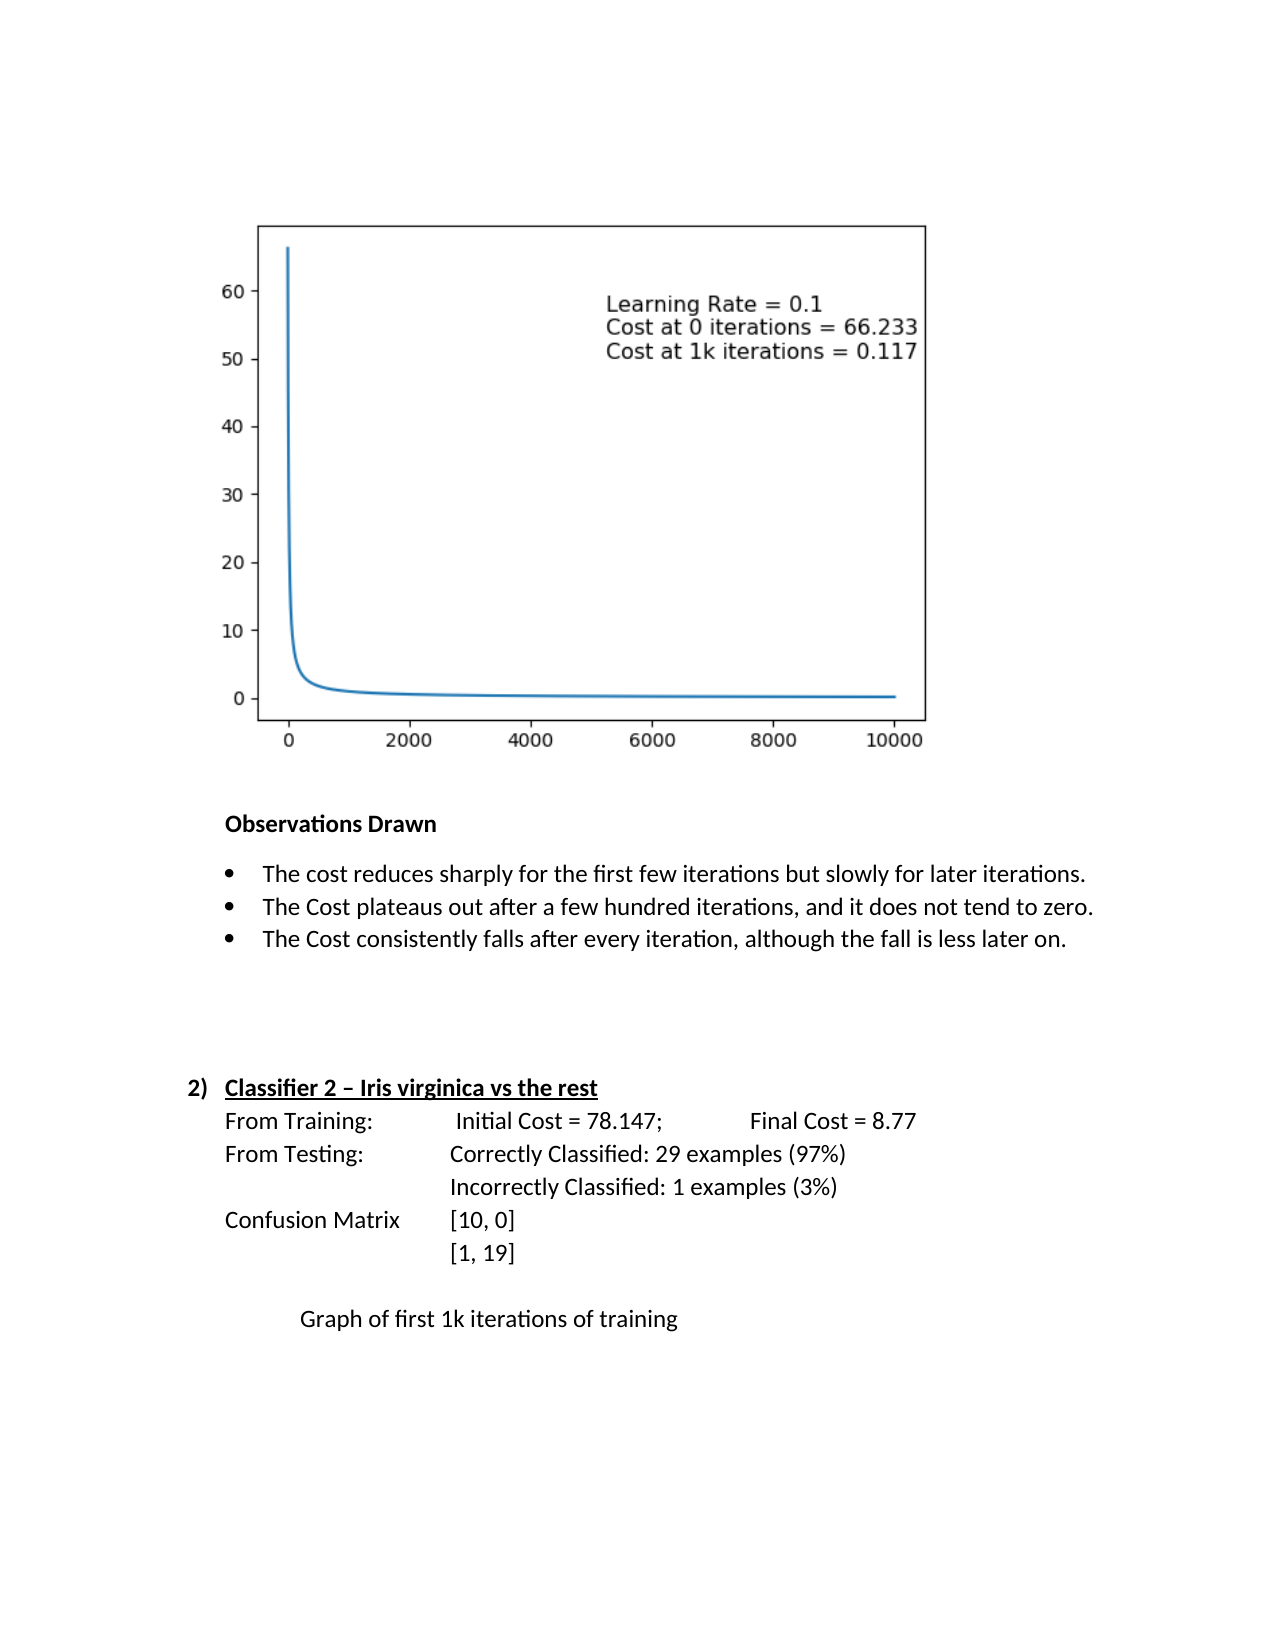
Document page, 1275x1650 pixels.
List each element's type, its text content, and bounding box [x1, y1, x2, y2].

text Observations Drawn [225, 808, 1125, 839]
list [1, 19] [375, 1237, 1125, 1267]
list Classifier 2 – Iris virginica vs the rest [187, 1072, 1125, 1103]
picture [150, 150, 1011, 790]
list Confusion Matrix [10, 0] [225, 1204, 1125, 1234]
list From Testing: Correctly Classified: 29 examples (97%) [225, 1138, 1125, 1169]
list Graph of first 1k iterations of training [225, 1303, 1125, 1333]
list The cost reduces sharply for the first few iterations but slowly for later iterations. [225, 858, 1125, 888]
list From Training: Initial Cost = 78.147; Final Cost = 8.77 [225, 1105, 1125, 1136]
list The Cost consistently falls after every iteration, although the fall is less later on. [225, 924, 1125, 954]
list The Cost plateaus out after a few hundred iterations, and it does not tend to zero. [225, 891, 1125, 921]
list Incorrectly Classified: 1 examples (3%) [225, 1171, 1125, 1202]
